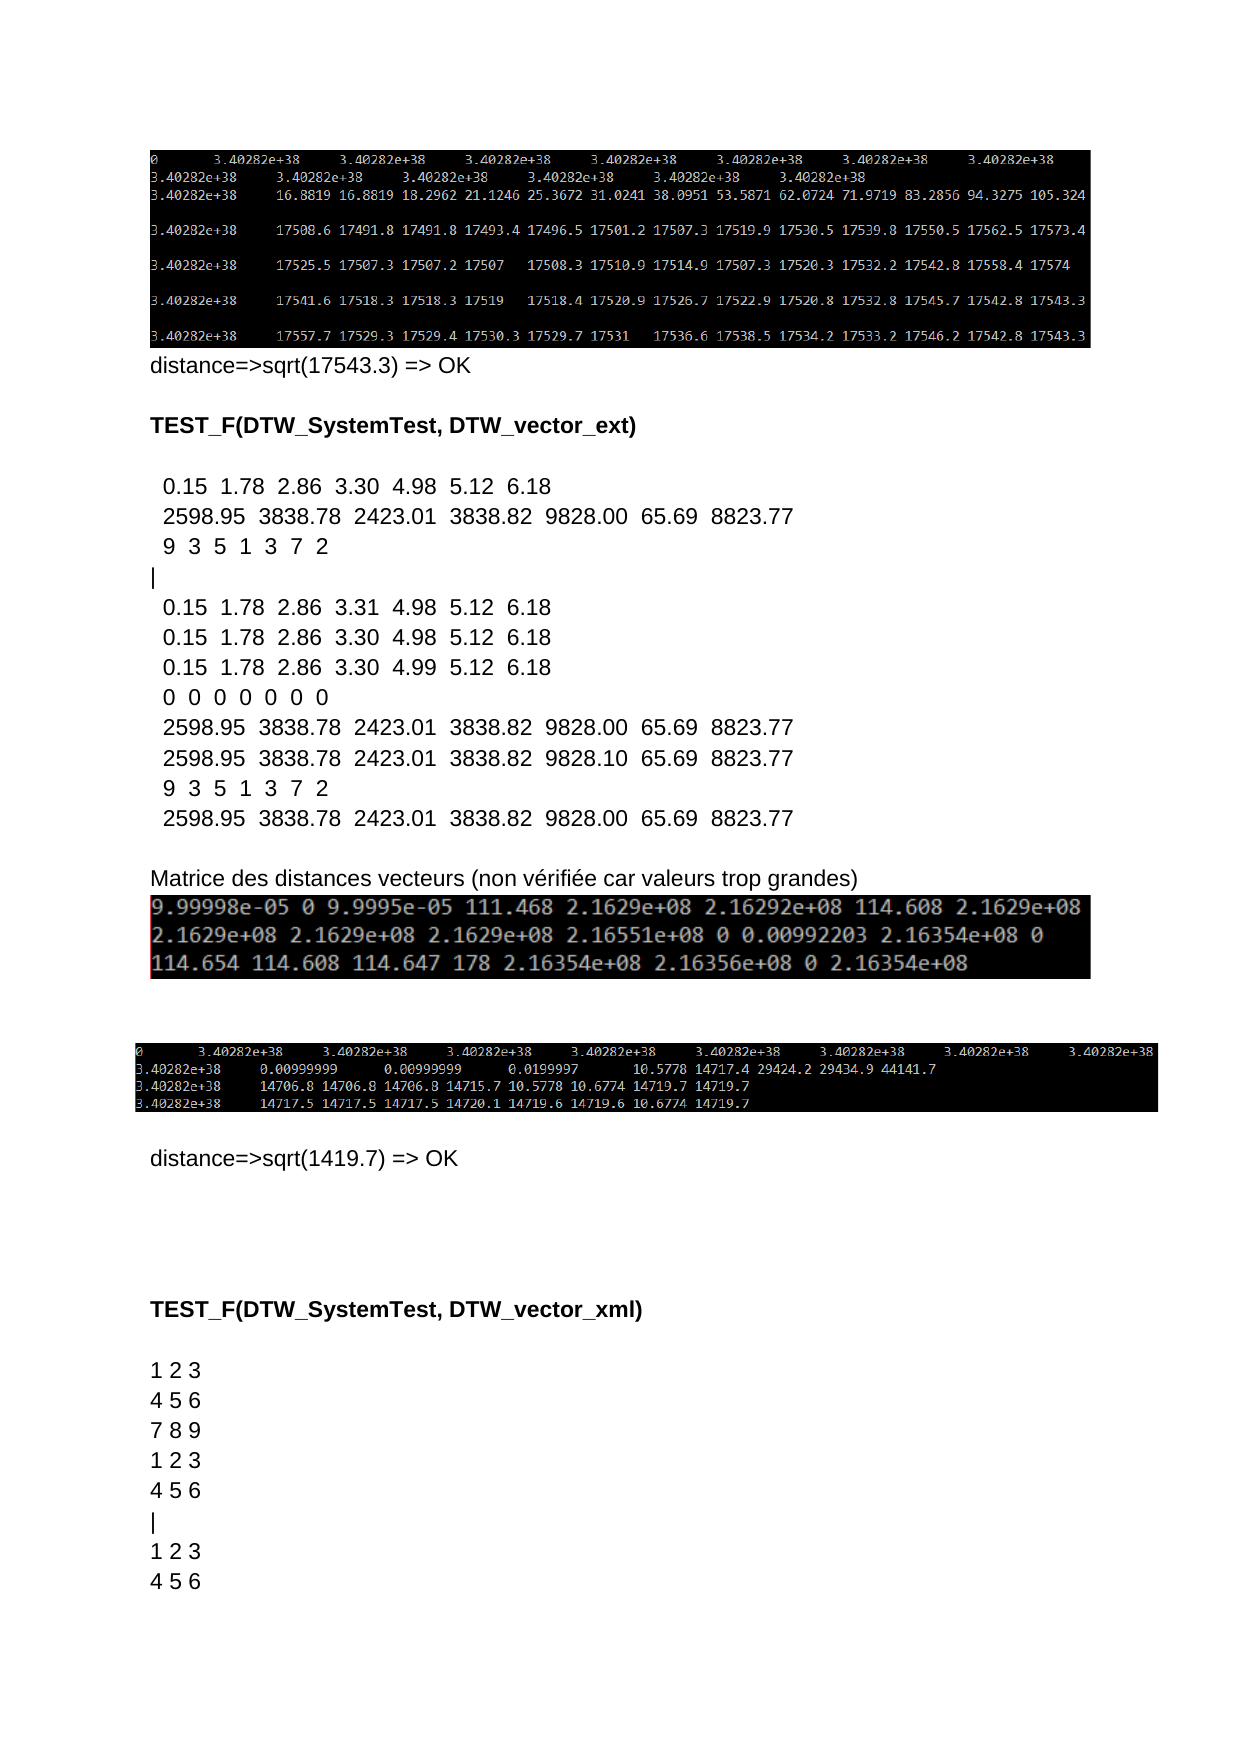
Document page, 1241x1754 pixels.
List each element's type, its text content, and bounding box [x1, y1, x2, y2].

text 0.15 1.78 2.86 3.30 4.98 5.12 6.18 [150, 624, 1090, 650]
text 2598.95 3838.78 2423.01 3838.82 9828.00 65.69 8823.77 [150, 503, 1090, 529]
text 4 5 6 [150, 1387, 1090, 1413]
text 4 5 6 [150, 1568, 1090, 1594]
text 9 3 5 1 3 7 2 [150, 533, 1090, 559]
text | [150, 563, 1090, 589]
text 0 0 0 0 0 0 0 [150, 684, 1090, 710]
text 0.15 1.78 2.86 3.30 4.98 5.12 6.18 [150, 473, 1090, 499]
text 1 2 3 [150, 1538, 1090, 1564]
text 2598.95 3838.78 2423.01 3838.82 9828.10 65.69 8823.77 [150, 744, 1090, 771]
picture [135, 1043, 1159, 1112]
text 2598.95 3838.78 2423.01 3838.82 9828.00 65.69 8823.77 [150, 714, 1090, 741]
text TEST_F(DTW_SystemTest, DTW_vector_xml) [150, 1296, 1090, 1323]
text TEST_F(DTW_SystemTest, DTW_vector_ext) [150, 412, 1090, 438]
text 0.15 1.78 2.86 3.30 4.99 5.12 6.18 [150, 654, 1090, 680]
text 9 3 5 1 3 7 2 [150, 775, 1090, 801]
text distance=>sqrt(1419.7) => OK [150, 1145, 1090, 1172]
text 0.15 1.78 2.86 3.31 4.98 5.12 6.18 [150, 593, 1090, 620]
text distance=>sqrt(17543.3) => OK [150, 352, 1090, 378]
text 7 8 9 [150, 1417, 1090, 1443]
text 2598.95 3838.78 2423.01 3838.82 9828.00 65.69 8823.77 [150, 805, 1090, 831]
text 1 2 3 [150, 1357, 1090, 1383]
picture [150, 150, 1091, 348]
picture [150, 895, 1091, 979]
text | [150, 1508, 1090, 1534]
text 1 2 3 [150, 1447, 1090, 1474]
text Matrice des distances vecteurs (non vérifiée car valeurs trop grandes) [150, 865, 1090, 892]
text 4 5 6 [150, 1477, 1090, 1504]
